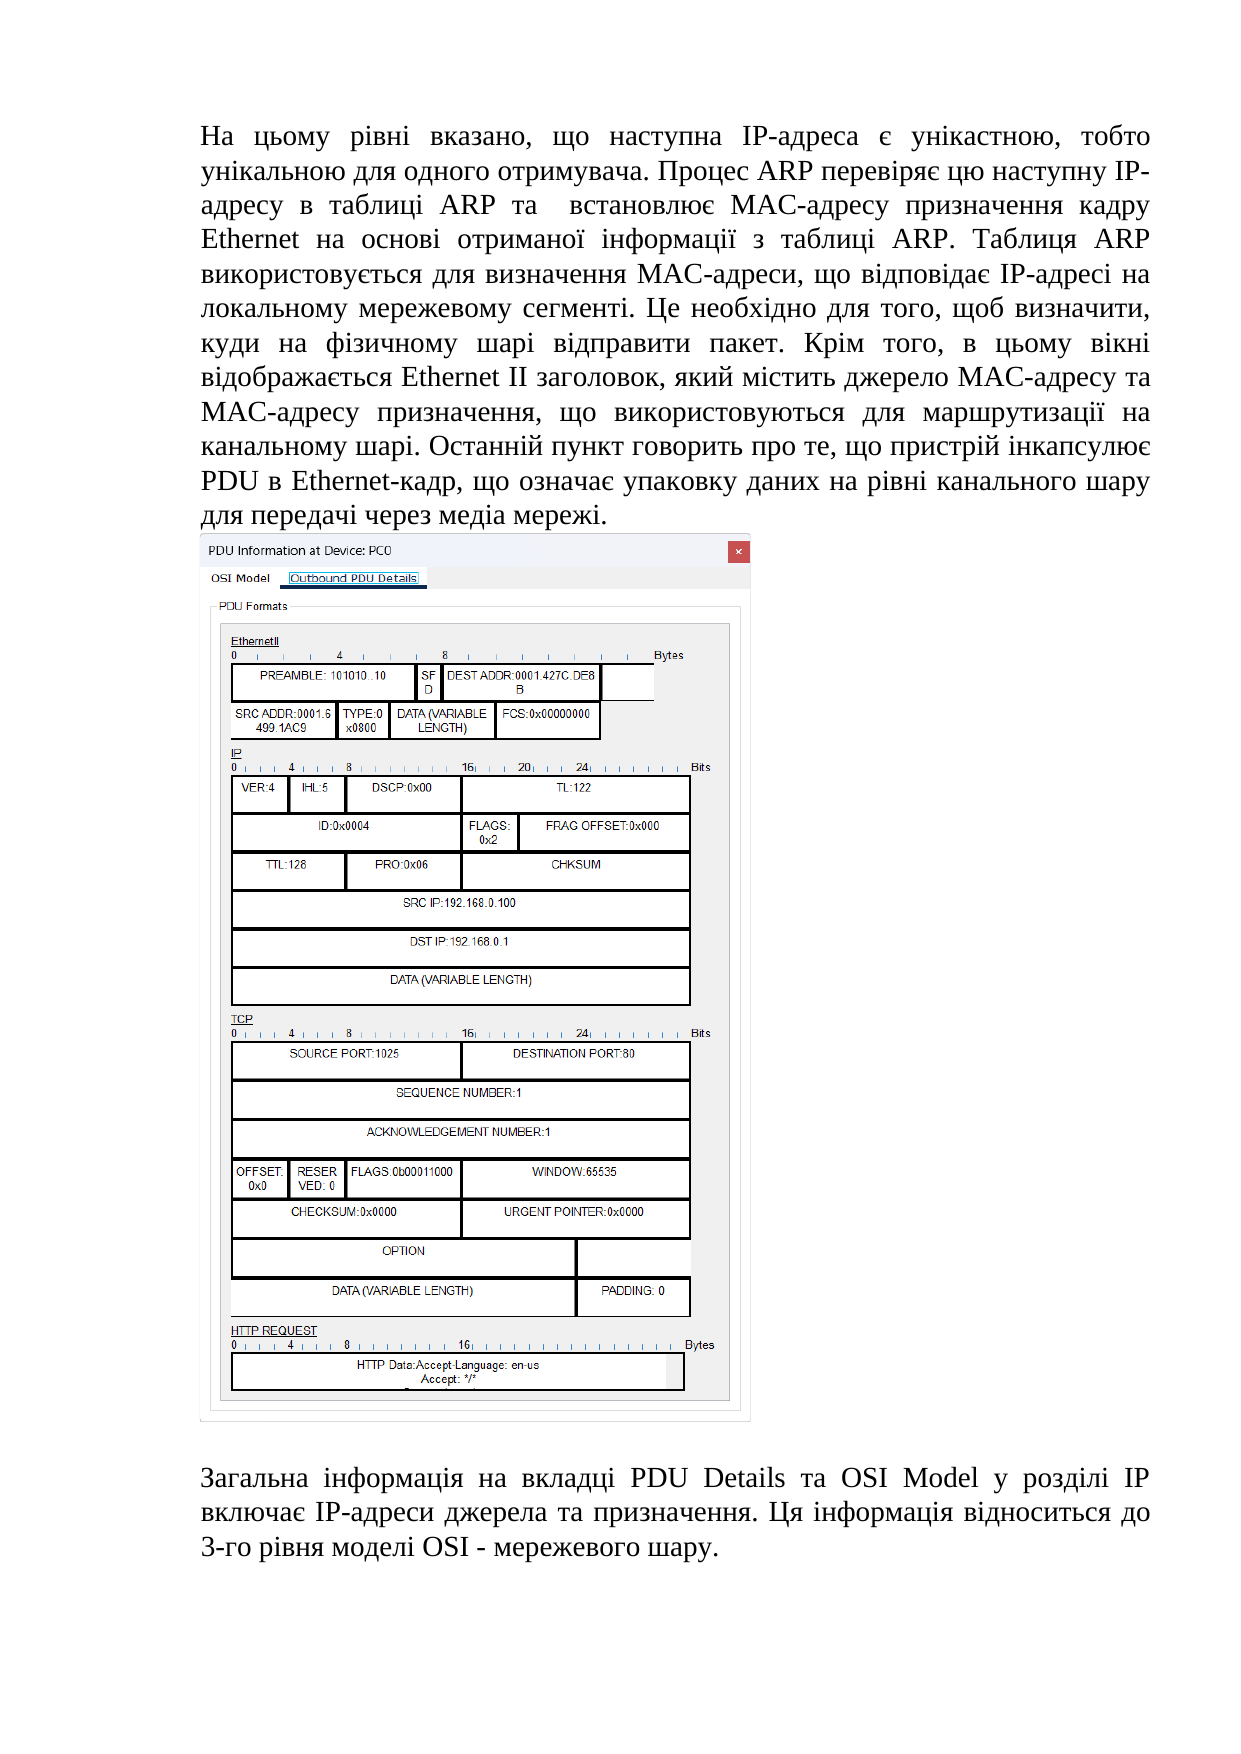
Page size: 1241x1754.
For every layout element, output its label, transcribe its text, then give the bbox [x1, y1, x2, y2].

picture [199, 533, 751, 1422]
text Загальна інформація на вкладці PDU Details та OSI Model у розділі IP включає IP-адреси джерела та призначення. Ця інформація відноситься до 3-го рівня моделі OSI - мережевого шару. [200, 1460, 1152, 1562]
text На цьому рівні вказано, що наступна IP-адреса є унікастною, тобто унікальною для одного отримувача. Процес ARP перевіряє цю наступну IP-адресу в таблиці ARP та встановлює MAC-адресу призначення кадру Ethernet на основі отриманої інформації з таблиці ARP. Таблиця ARP використовується для визначення MAC-адреси, що відповідає IP-адресі на локальному мережевому сегменті. Це необхідно для того, щоб визначити, куди на фізичному шарі відправити пакет. Крім того, в цьому вікні відображається Ethernet II заголовок, який містить джерело MAC-адресу та MAC-адресу призначення, що використовуються для маршрутизації на канальному шарі. Останній пункт говорить про те, що пристрій інкапсулює PDU в Ethernet-кадр, що означає упаковку даних на рівні канального шару для передачі через медіа мережі. [200, 118, 1152, 531]
